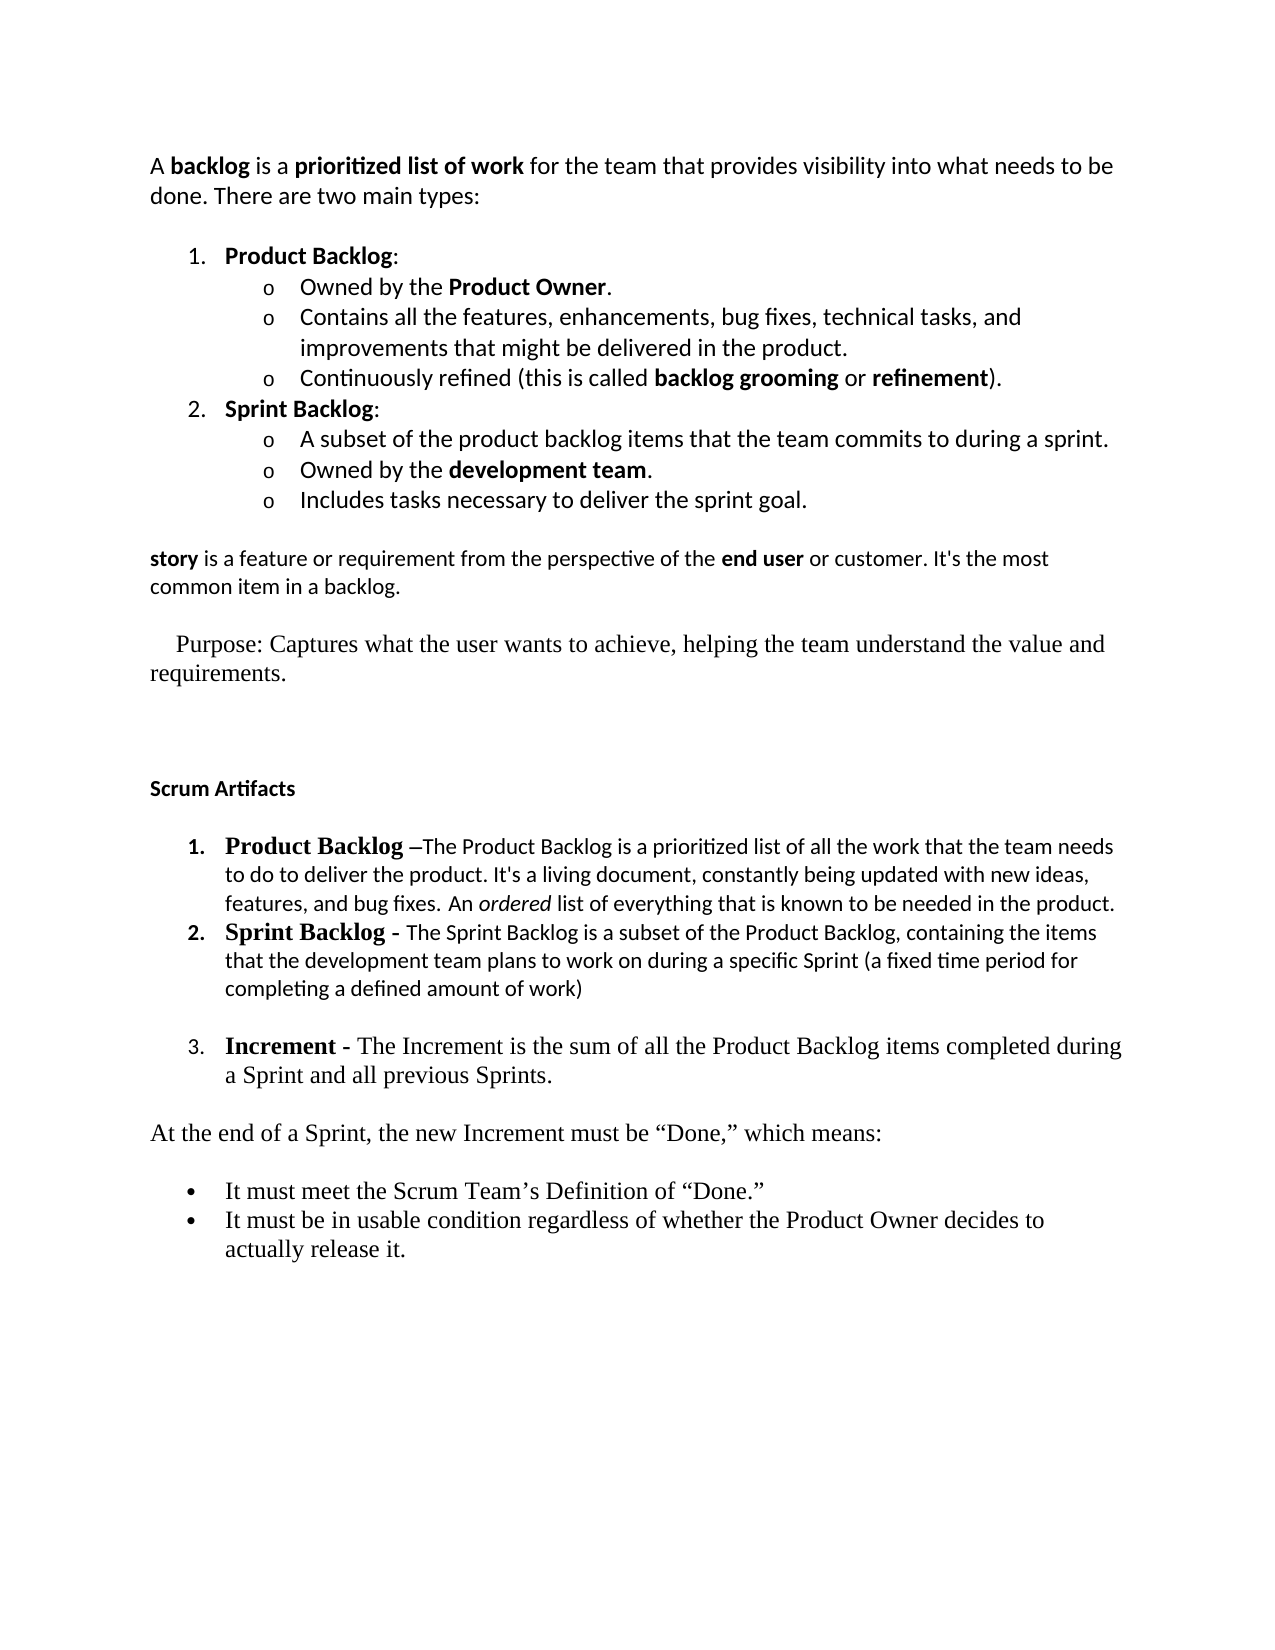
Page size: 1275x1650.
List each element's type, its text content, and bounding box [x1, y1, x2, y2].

list Sprint Backlog: [187, 393, 1125, 423]
text At the end of a Sprint, the new Increment must be “Done,” which means: [150, 1118, 1125, 1147]
text  Purpose: Captures what the user wants to achieve, helping the team understand the value and requirements. [150, 629, 1125, 687]
list It must be in usable condition regardless of whether the Product Owner decides to actually release it. [187, 1205, 1125, 1263]
text story is a feature or requirement from the perspective of the end user or customer. It's the most common item in a backlog. [150, 544, 1125, 600]
list It must meet the Scrum Team’s Definition of “Done.” [187, 1176, 1125, 1205]
list Continuously refined (this is called backlog grooming or refinement). [262, 362, 1125, 393]
list Product Backlog –The Product Backlog is a prioritized list of all the work that the team needs to do to deliver the product. It's a living document, constantly being updated with new ideas, features, and bug fixes. An ordered list of everything that is known to be needed in the product. [187, 831, 1125, 917]
list Increment - The Increment is the sum of all the Product Backlog items completed during a Sprint and all previous Sprints. [187, 1031, 1125, 1089]
text A backlog is a prioritized list of work for the team that provides visibility into what needs to be done. There are two main types: [150, 150, 1125, 211]
list Contains all the features, enhancements, bug fixes, technical tasks, and improvements that might be delivered in the product. [262, 301, 1125, 362]
list Sprint Backlog - The Sprint Backlog is a subset of the Product Backlog, containing the items that the development team plans to work on during a specific Sprint (a fixed time period for completing a defined amount of work) [187, 917, 1125, 1002]
list Product Backlog: [187, 240, 1125, 271]
list Owned by the development team. [262, 454, 1125, 484]
list Includes tasks necessary to deliver the sprint goal. [262, 484, 1125, 515]
text Scrum Artifacts [150, 774, 1125, 802]
list A subset of the product backlog items that the team commits to during a sprint. [262, 423, 1125, 454]
list Owned by the Product Owner. [262, 271, 1125, 301]
